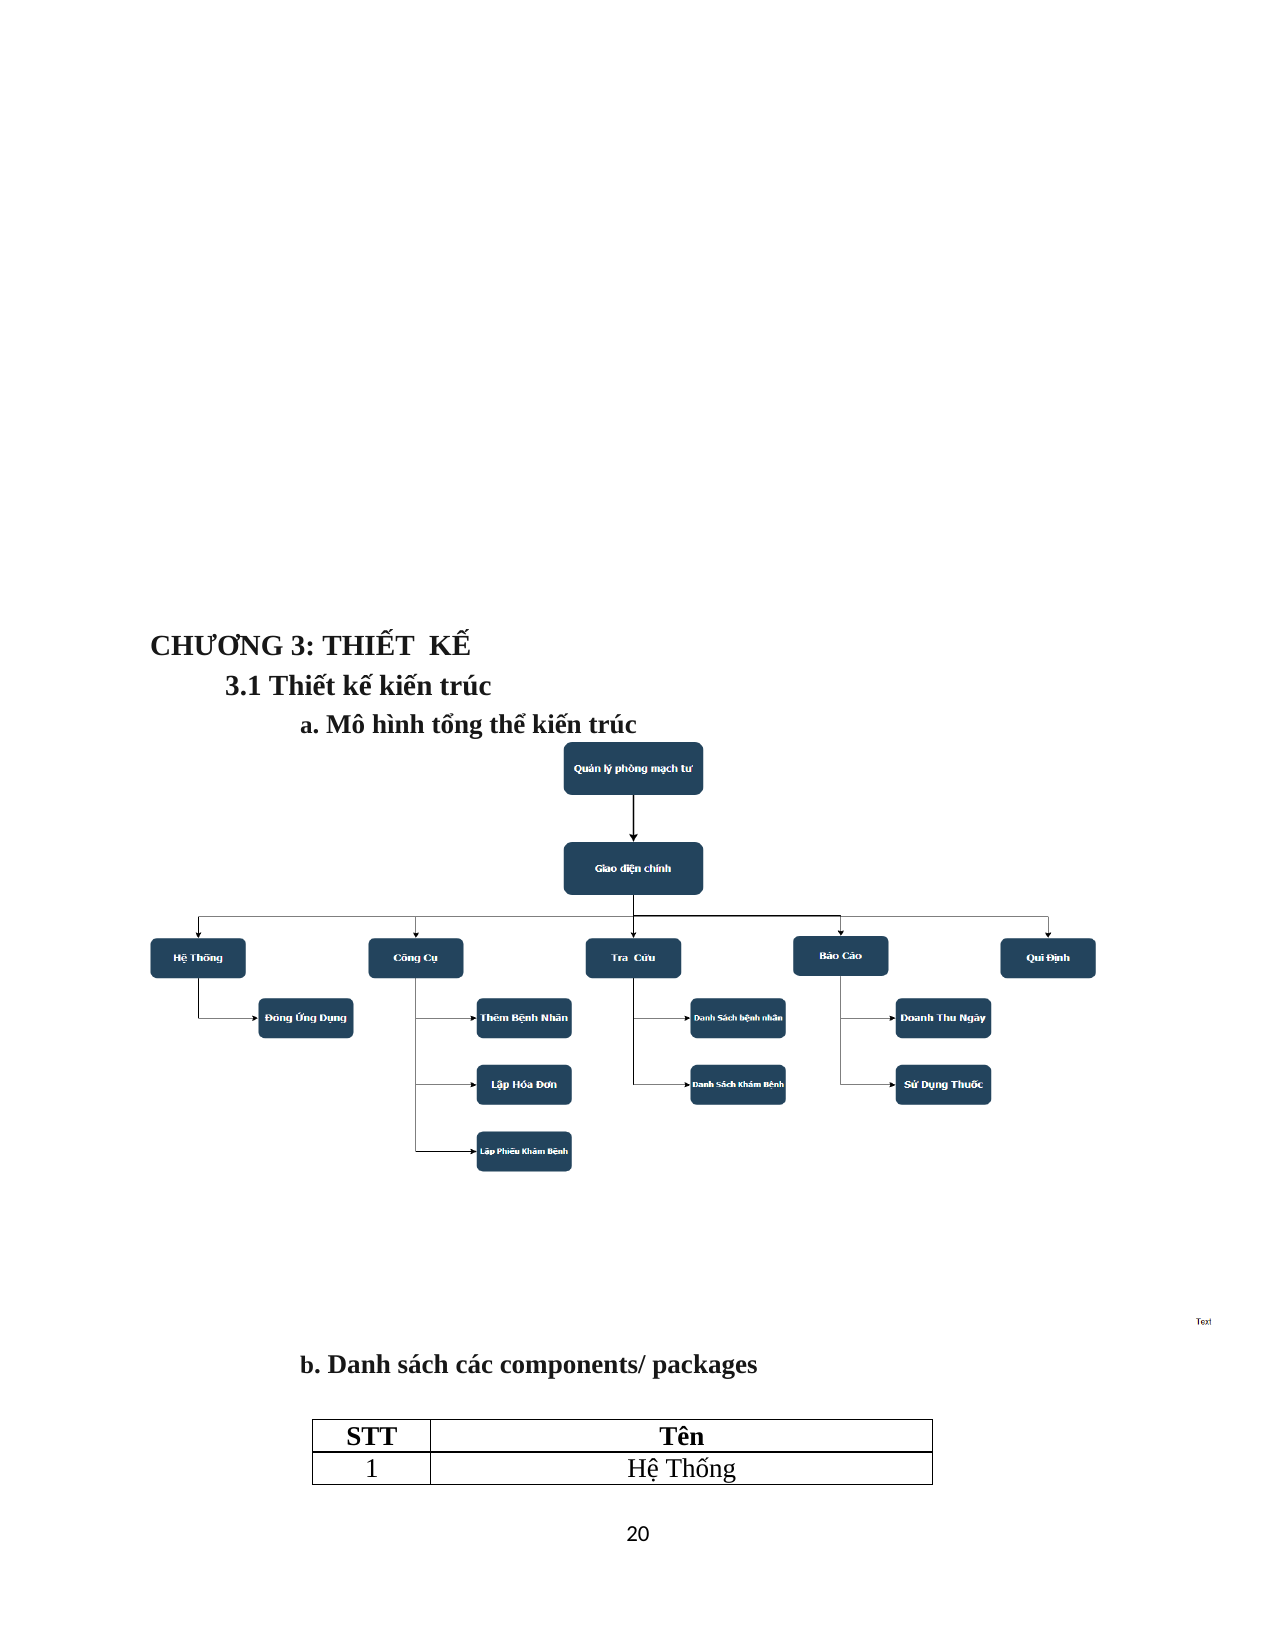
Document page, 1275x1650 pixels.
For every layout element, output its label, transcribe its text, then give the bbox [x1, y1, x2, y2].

subtitle CHƯƠNG 3: THIẾT KẾ [150, 628, 1125, 661]
table_cell Hệ Thống [431, 1453, 932, 1484]
table_header STT [313, 1420, 430, 1451]
subtitle a. Mô hình tổng thể kiến trúc [150, 708, 1125, 739]
subtitle b. Danh sách các components/ packages [150, 1349, 1125, 1417]
table_cell 1 [313, 1453, 430, 1484]
table_header Tên [431, 1420, 932, 1451]
subtitle 3.1 Thiết kế kiến trúc [150, 668, 1125, 702]
picture [150, 741, 1224, 1330]
